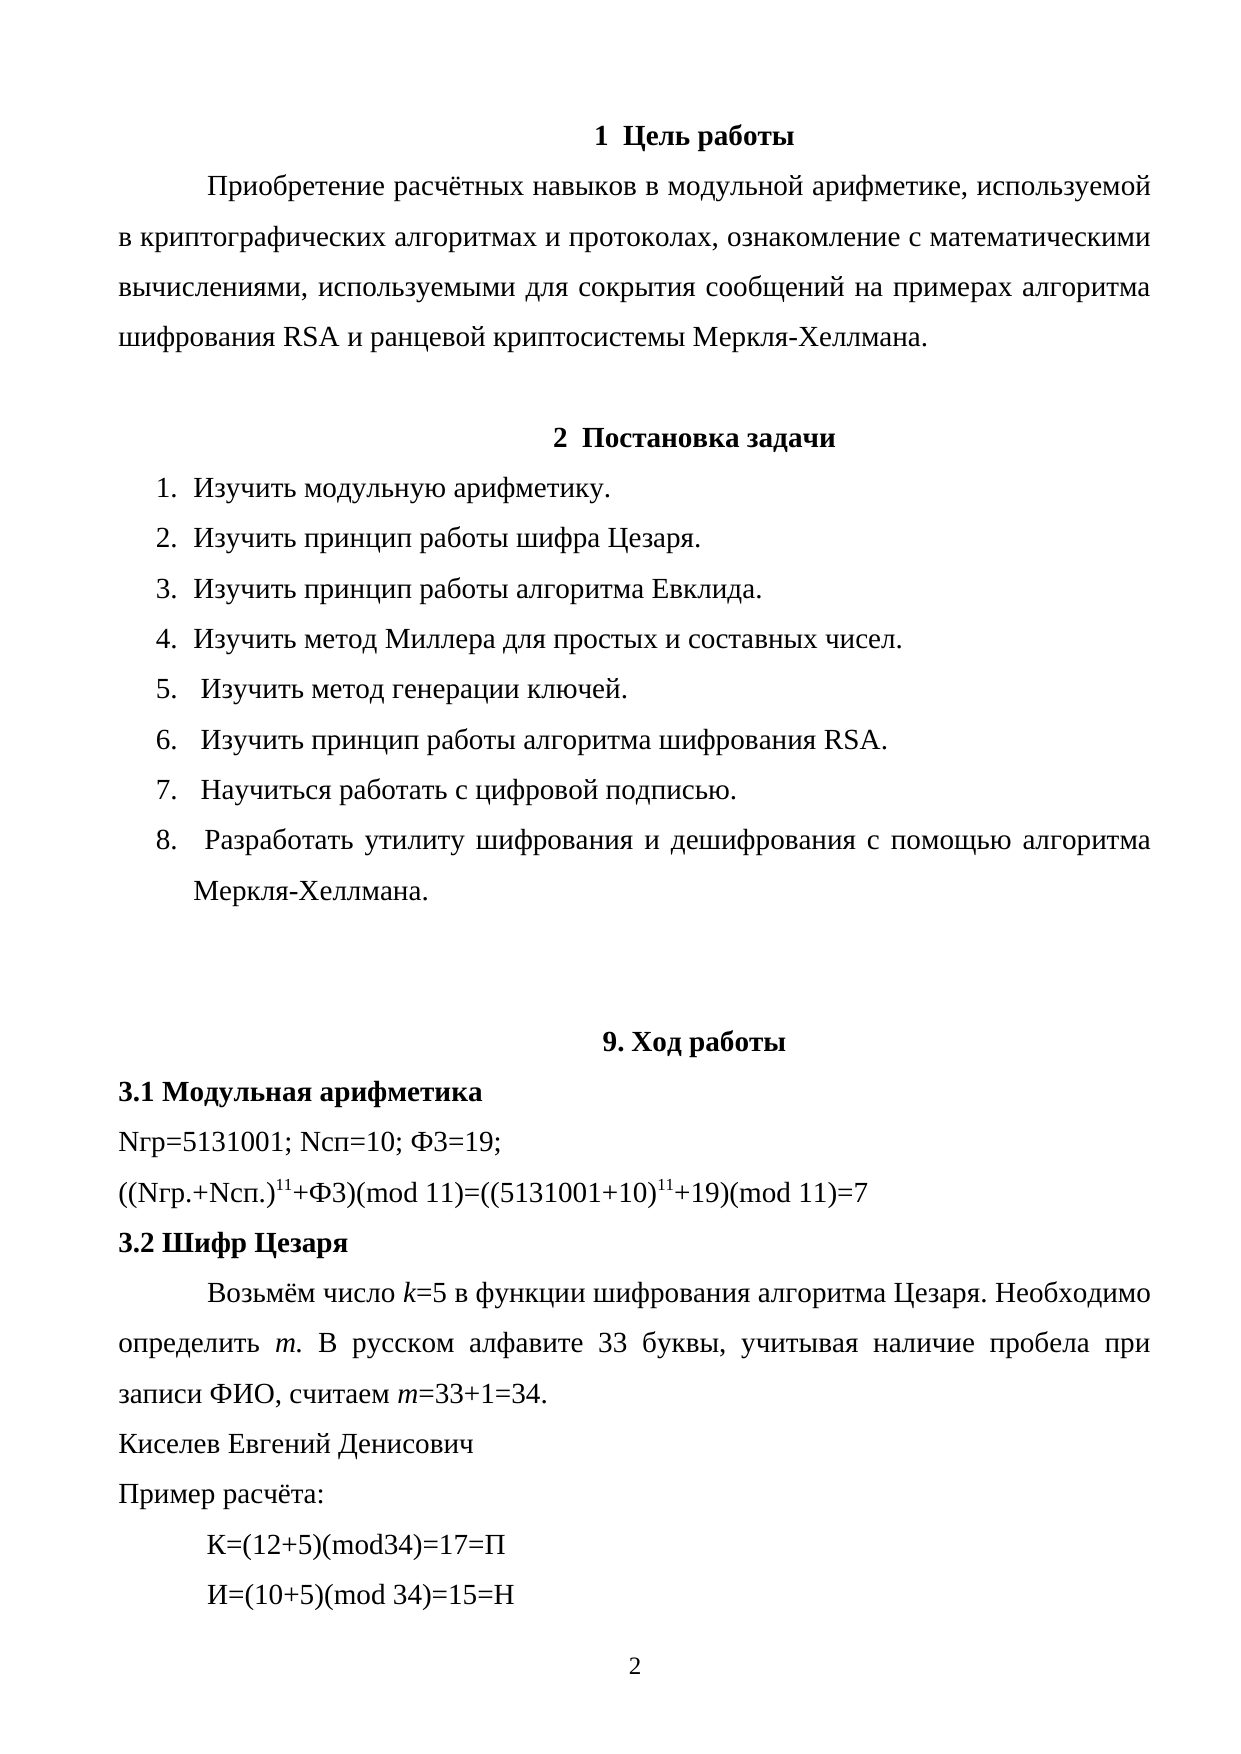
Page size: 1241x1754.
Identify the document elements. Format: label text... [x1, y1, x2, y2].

text Возьмём число k=5 в функции шифрования алгоритма Цезаря. Необходимо определить m. В русском алфавите 33 буквы, учитывая наличие пробела при записи ФИО, считаем m=33+1=34. [118, 1275, 1152, 1409]
list Изучить принцип работы алгоритма Евклида. [156, 571, 1152, 604]
list Изучить модульную арифметику. [156, 470, 1152, 504]
text Пример расчёта: [118, 1477, 1152, 1510]
list Изучить метод Миллера для простых и составных чисел. [156, 621, 1152, 655]
list Ход работы [193, 1024, 1152, 1057]
text 3.1 Модульная арифметика [118, 1074, 1152, 1108]
list Изучить принцип работы шифра Цезаря. [156, 521, 1152, 554]
list Изучить метод генерации ключей. [156, 672, 1152, 705]
text ((Nгр.+Nсп.)11+Ф3)(mod 11)=((5131001+10)11+19)(mod 11)=7 [118, 1175, 1152, 1208]
text И=(10+5)(mod 34)=15=Н [192, 1577, 1152, 1611]
text К=(12+5)(mod34)=17=П [192, 1527, 1152, 1560]
list Разработать утилиту шифрования и дешифрования с помощью алгоритма Меркля-Хеллмана. [156, 822, 1152, 906]
list Изучить принцип работы алгоритма шифрования RSA. [156, 722, 1152, 755]
text Nгр=5131001; Nсп=10; Ф3=19; [118, 1124, 1152, 1158]
list Постановка задачи [193, 420, 1152, 453]
text Киселев Евгений Денисович [118, 1426, 1152, 1460]
text Приобретение расчётных навыков в модульной арифметике, используемой в криптографических алгоритмах и протоколах, ознакомление с математическими вычислениями, используемыми для сокрытия сообщений на примерах алгоритма шифрования RSA и ранцевой криптосистемы Меркля-Хеллмана. [118, 168, 1152, 353]
list Научиться работать с цифровой подписью. [156, 772, 1152, 806]
text 3.2 Шифр Цезаря [118, 1225, 1152, 1258]
list Цель работы [193, 118, 1152, 152]
